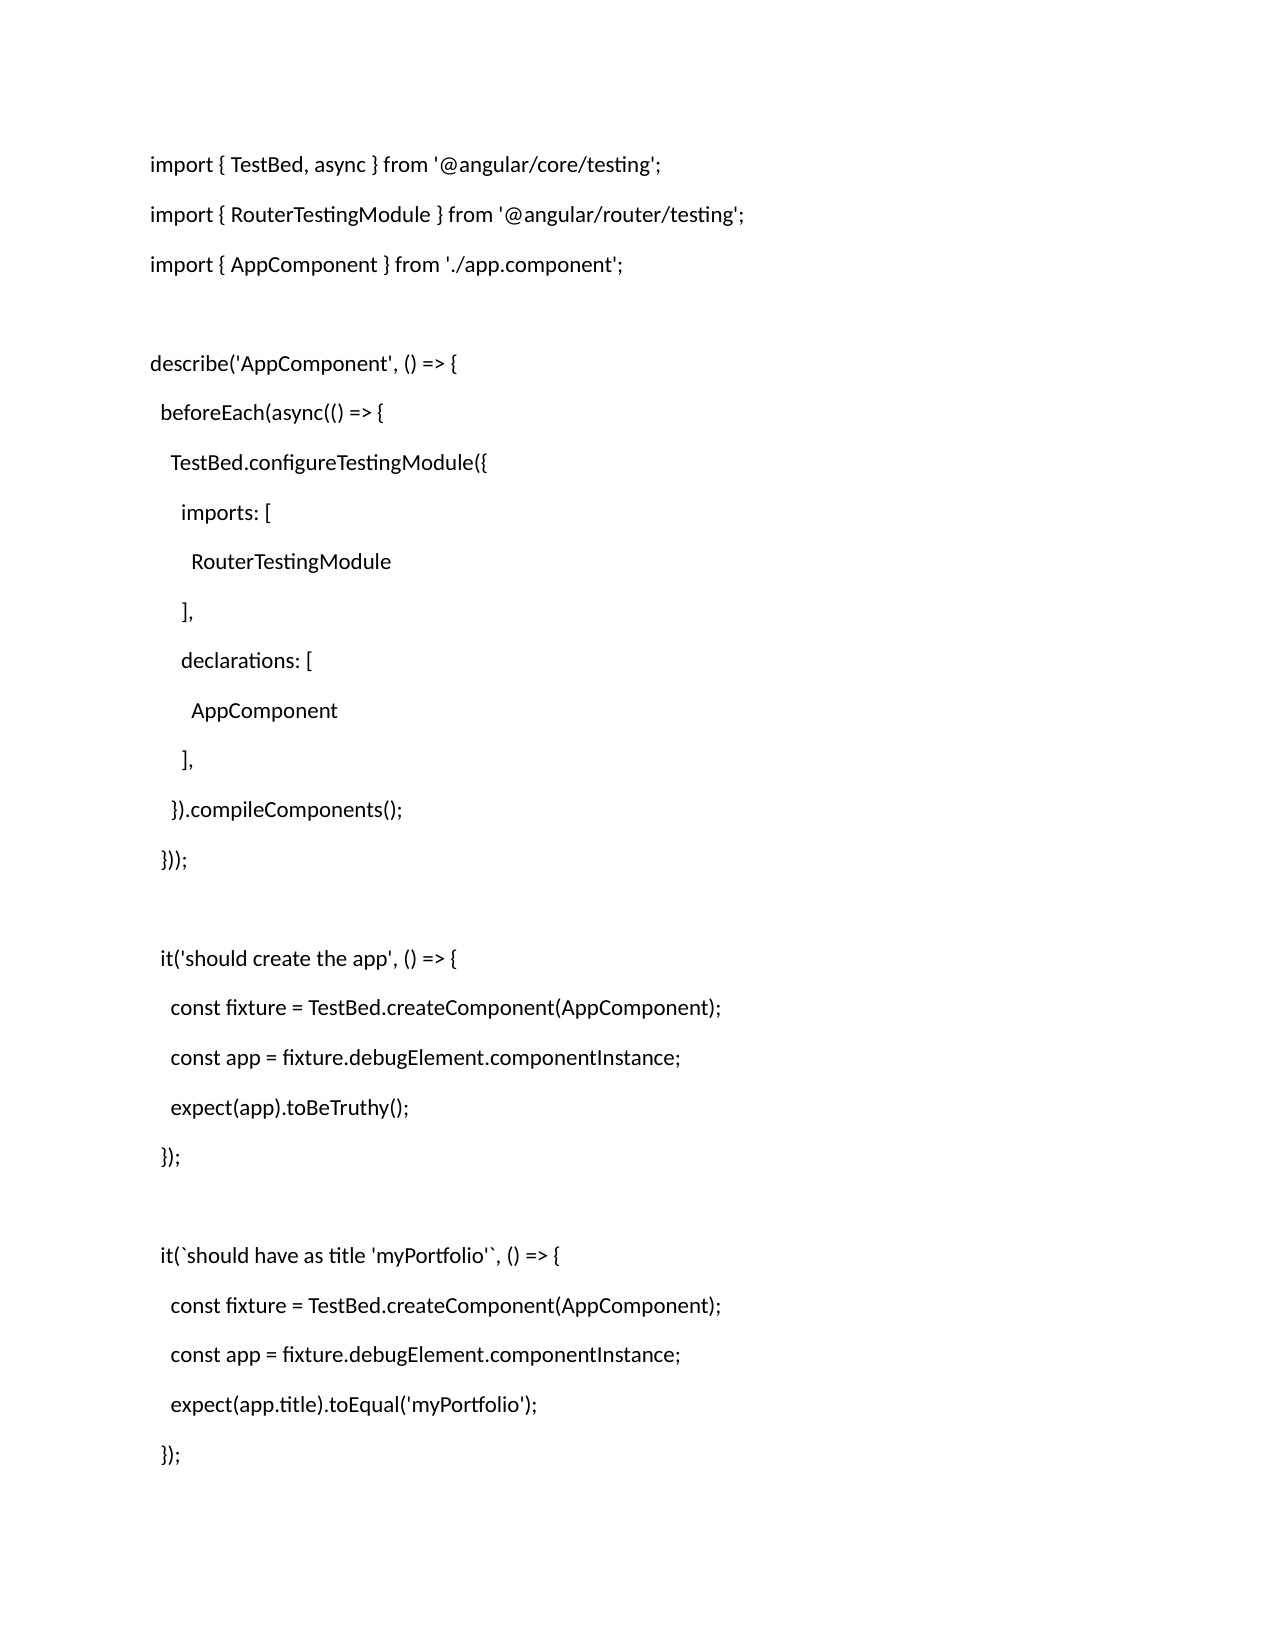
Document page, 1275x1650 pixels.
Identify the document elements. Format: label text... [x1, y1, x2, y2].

text }).compileComponents(); [150, 794, 1125, 823]
text }); [150, 1439, 1125, 1468]
text import { TestBed, async } from '@angular/core/testing'; [150, 150, 1125, 179]
text const fixture = TestBed.createComponent(AppComponent); [150, 993, 1125, 1022]
text expect(app).toBeTruthy(); [150, 1092, 1125, 1121]
text it('should create the app', () => { [150, 943, 1125, 972]
text it(`should have as title 'myPortfolio'`, () => { [150, 1241, 1125, 1269]
text TestBed.configureTestingModule({ [150, 447, 1125, 476]
text }); [150, 1142, 1125, 1170]
text import { AppComponent } from './app.component'; [150, 249, 1125, 278]
text RouterTestingModule [150, 547, 1125, 575]
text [150, 1290, 1125, 1319]
text imports: [ [150, 497, 1125, 526]
text ], [150, 596, 1125, 625]
text declarations: [ [150, 646, 1125, 674]
text })); [150, 844, 1125, 873]
text const app = fixture.debugElement.componentInstance; [150, 1340, 1125, 1369]
text ], [150, 745, 1125, 774]
text const app = fixture.debugElement.componentInstance; [150, 1042, 1125, 1071]
text beforeEach(async(() => { [150, 398, 1125, 427]
text AppComponent [150, 695, 1125, 724]
text describe('AppComponent', () => { [150, 348, 1125, 377]
text expect(app.title).toEqual('myPortfolio'); [150, 1389, 1125, 1418]
text import { RouterTestingModule } from '@angular/router/testing'; [150, 199, 1125, 228]
